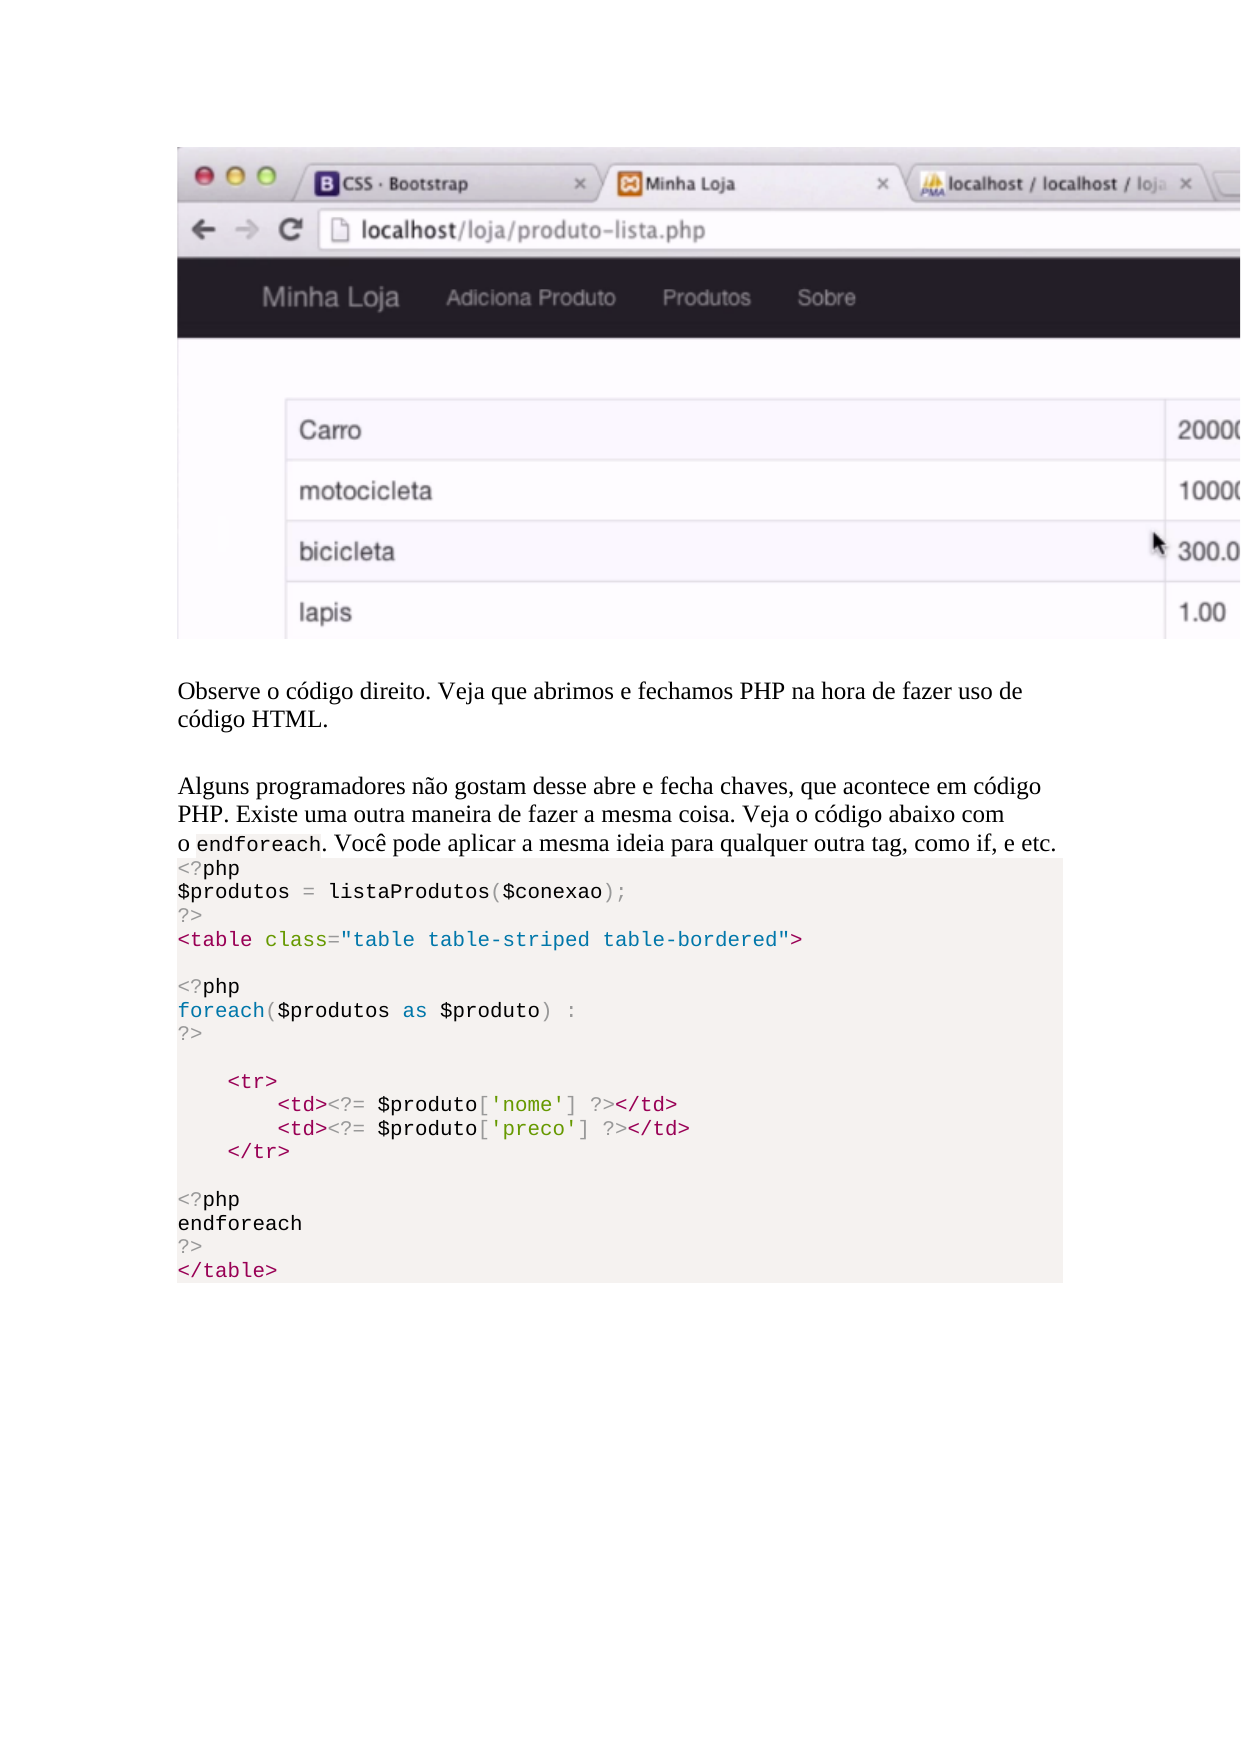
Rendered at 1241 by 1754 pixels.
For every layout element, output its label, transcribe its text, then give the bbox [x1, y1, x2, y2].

text endforeach [177, 1212, 1063, 1236]
text ?> [177, 1236, 1063, 1260]
text <table class="table table-striped table-bordered"> [177, 929, 1063, 952]
text <td><?= $produto['preco'] ?></td> [177, 1118, 1063, 1142]
text <?php [177, 858, 1063, 881]
text ?> [177, 905, 1063, 929]
text foreach($produtos as $produto) : [177, 1000, 1063, 1023]
text </table> [177, 1260, 1063, 1283]
text <td><?= $produto['nome'] ?></td> [177, 1094, 1063, 1118]
text Observe o código direito. Veja que abrimos e fechamos PHP na hora de fazer uso de código HTML. [177, 676, 1063, 733]
text </tr> [177, 1142, 1063, 1165]
text <?php [177, 976, 1063, 1000]
text Alguns programadores não gostam desse abre e fecha chaves, que acontece em código PHP. Existe uma outra maneira de fazer a mesma coisa. Veja o código abaixo com o endforeach. Você pode aplicar a mesma ideia para qualquer outra tag, como if, e etc. [177, 771, 1063, 858]
text ?> [177, 1023, 1063, 1047]
picture [177, 147, 1241, 639]
text <tr> [177, 1071, 1063, 1094]
text $produtos = listaProdutos($conexao); [177, 881, 1063, 905]
text <?php [177, 1189, 1063, 1212]
